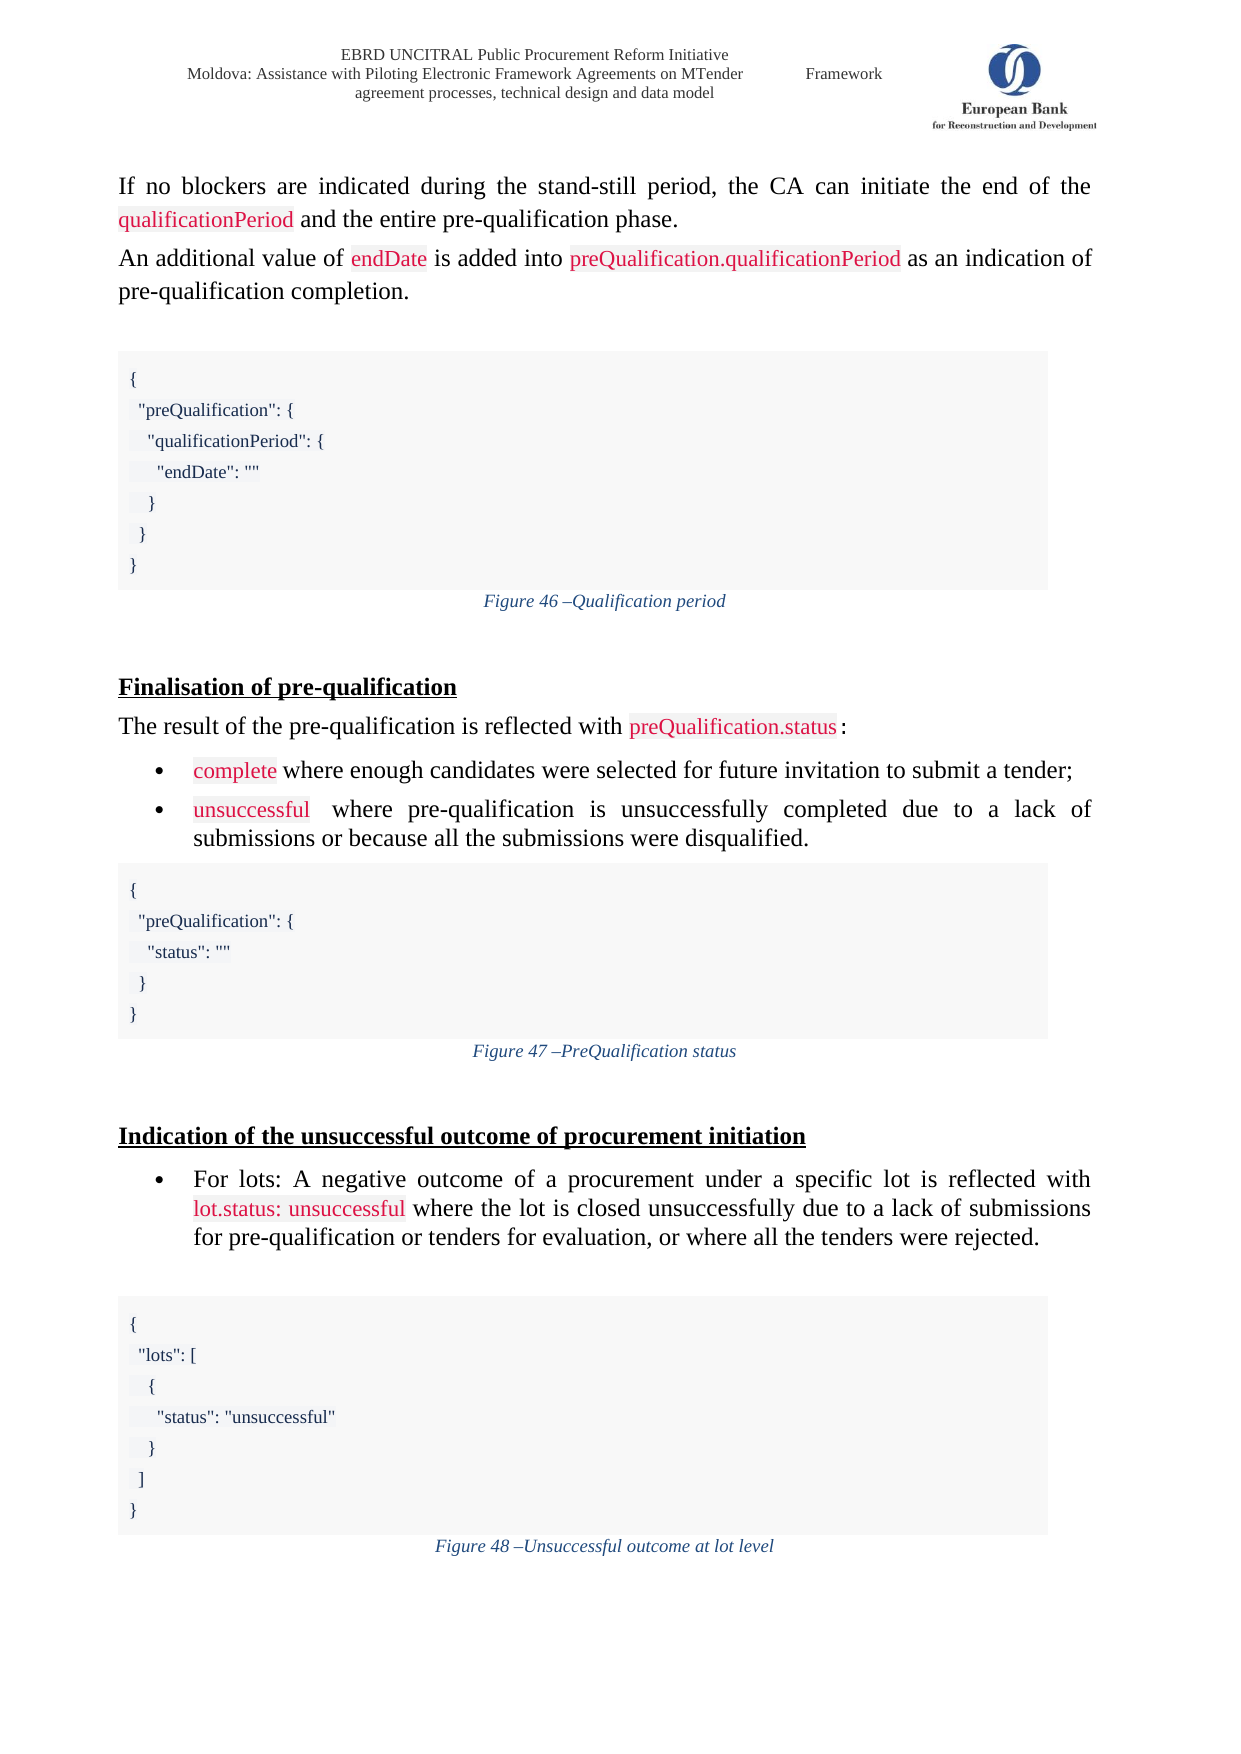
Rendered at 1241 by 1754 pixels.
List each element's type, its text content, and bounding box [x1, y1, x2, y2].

list complete where enough candidates were selected for future invitation to submit a tender; [156, 755, 1092, 784]
text The result of the pre-qualification is reflected with preQualification.status: [118, 711, 1092, 741]
text Figure 47 –PreQualification status [118, 1039, 1092, 1061]
table_header { "lots": [ { "status": "unsuccessful" } ] } [118, 1296, 1048, 1535]
list unsuccessful where pre-qualification is unsuccessfully completed due to a lack of submissions or because all the submissions were disqualified. [156, 794, 1092, 852]
text Indication of the unsuccessful outcome of procurement initiation [118, 1121, 1092, 1150]
text If no blockers are indicated during the stand-still period, the CA can initiate the end of the qualificationPeriod and the entire pre-qualification phase. [118, 171, 1092, 233]
picture [932, 44, 1097, 131]
text Figure 48 –Unsuccessful outcome at lot level [118, 1535, 1092, 1556]
list For lots: A negative outcome of a procurement under a specific lot is reflected with lot.status: unsuccessful where the lot is closed unsuccessfully due to a lack of submissions for pre-qualification or tenders for evaluation, or where all the tenders were rejected. [156, 1164, 1092, 1251]
text An additional value of endDate is added into preQualification.qualificationPeriod as an indication of pre-qualification completion. [118, 243, 1092, 305]
table_header { "preQualification": { "qualificationPeriod": { "endDate": "" } } } [118, 351, 1048, 590]
table_header { "preQualification": { "status": "" } } [118, 863, 1048, 1039]
text Finalisation of pre-qualification [118, 672, 1092, 700]
text Figure 46 –Qualification period [118, 590, 1092, 612]
